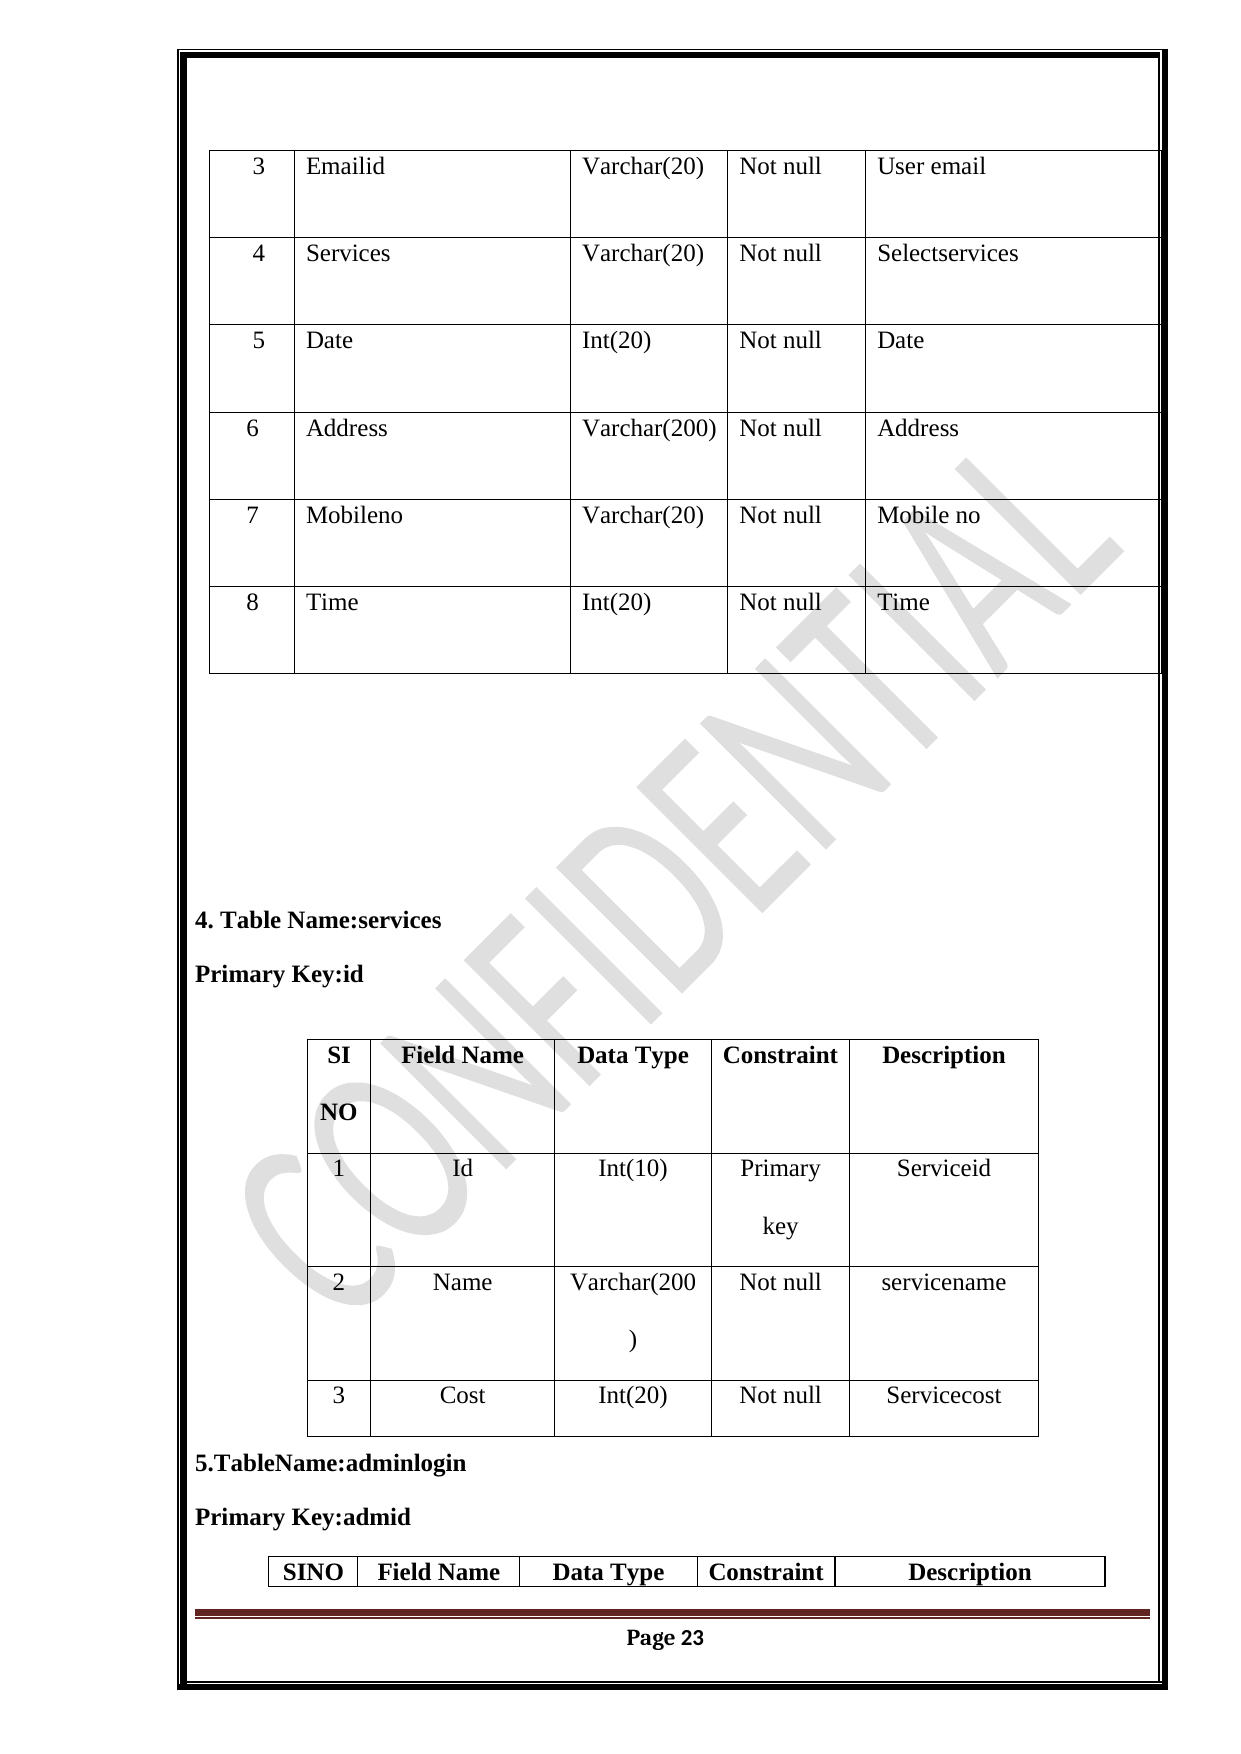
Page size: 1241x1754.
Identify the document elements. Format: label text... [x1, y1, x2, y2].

table_cell Servicecost [850, 1381, 1038, 1436]
table_cell Int(20) [571, 587, 727, 673]
table_header Description [850, 1040, 1038, 1152]
table_header Description [836, 1557, 1104, 1586]
table_cell Varchar(20) [571, 238, 727, 324]
table_cell Varchar(200) [571, 413, 727, 499]
table_cell Date [295, 325, 570, 412]
table_cell Int(20) [555, 1381, 711, 1436]
table_cell Id [371, 1154, 554, 1266]
table_cell User email [866, 151, 1158, 237]
table_header Field Name [358, 1557, 519, 1586]
table_cell Not null [712, 1267, 849, 1379]
table_cell Selectservices [866, 238, 1158, 324]
table_header Field Name [371, 1040, 554, 1152]
table_cell Serviceid [850, 1154, 1038, 1266]
table_cell Not null [728, 500, 865, 586]
table_cell 3 [210, 151, 294, 237]
text Primary Key:admid [195, 1502, 1150, 1531]
table_cell 3 [308, 1381, 370, 1436]
table_cell Time [866, 587, 1158, 673]
table_cell Varchar(200) [555, 1267, 711, 1379]
table_cell Varchar(20) [571, 151, 727, 237]
table_cell Cost [371, 1381, 554, 1436]
table_cell Address [295, 413, 570, 499]
text 5.TableName:adminlogin [195, 1013, 1150, 1477]
table_cell 7 [210, 500, 294, 586]
table_header Data Type [520, 1557, 697, 1586]
table_cell 8 [210, 587, 294, 673]
text Primary Key:id [195, 959, 1150, 988]
table_cell Emailid [295, 151, 570, 237]
table_cell Services [295, 238, 570, 324]
table_cell Not null [728, 325, 865, 412]
table_cell Not null [728, 151, 865, 237]
table_cell Date [866, 325, 1158, 412]
table_cell Name [371, 1267, 554, 1379]
table_header SI NO [308, 1040, 370, 1152]
table_header Constraint [712, 1040, 849, 1152]
table_cell Not null [728, 413, 865, 499]
table_cell Int(10) [555, 1154, 711, 1266]
table_cell Varchar(20) [571, 500, 727, 586]
table_header Data Type [555, 1040, 711, 1152]
table_cell Not null [728, 238, 865, 324]
table_cell 6 [210, 413, 294, 499]
table_cell Mobile no [866, 500, 1158, 586]
table_header Constraint [698, 1557, 834, 1586]
table_header SINO [269, 1557, 357, 1586]
table_cell 2 [308, 1267, 370, 1379]
table_cell Int(20) [571, 325, 727, 412]
table_cell Not null [728, 587, 865, 673]
table_cell Address [866, 413, 1158, 499]
table_cell 1 [308, 1154, 370, 1266]
table_cell Time [295, 587, 570, 673]
table_cell 5 [210, 325, 294, 412]
table_cell servicename [850, 1267, 1038, 1379]
text 4. Table Name:services [195, 905, 1150, 934]
table_cell Not null [712, 1381, 849, 1436]
table_cell Primary key [712, 1154, 849, 1266]
table_cell Mobileno [295, 500, 570, 586]
table_cell 4 [210, 238, 294, 324]
